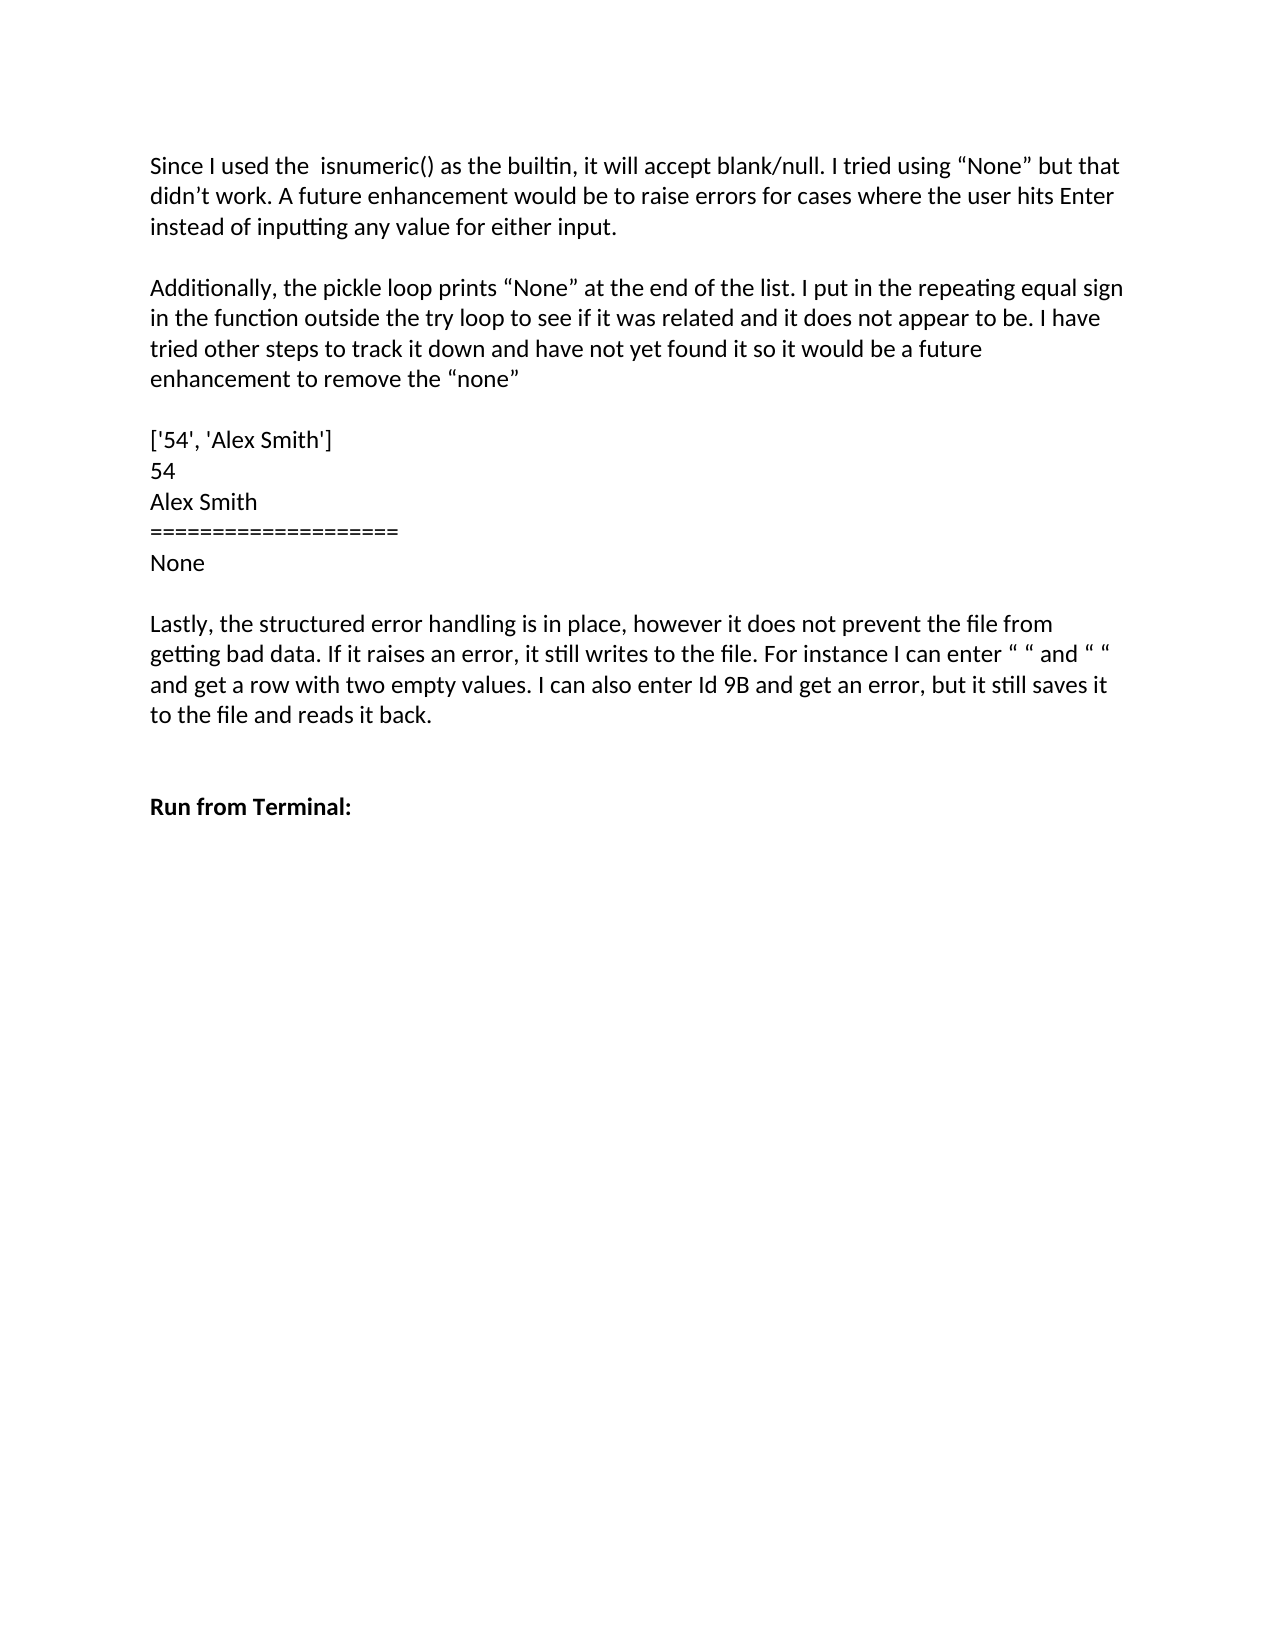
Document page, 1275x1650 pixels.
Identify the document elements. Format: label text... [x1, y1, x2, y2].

text None [150, 547, 1125, 577]
text Run from Terminal: [150, 791, 1125, 821]
text ==================== [150, 516, 1125, 547]
text ['54', 'Alex Smith'] [150, 425, 1125, 455]
text Additionally, the pickle loop prints “None” at the end of the list. I put in the repeating equal sign in the function outside the try loop to see if it was related and it does not appear to be. I have tried other steps to track it down and have not yet found it so it would be a future enhancement to remove the “none” [150, 272, 1125, 394]
text Since I used the isnumeric() as the builtin, it will accept blank/null. I tried using “None” but that didn’t work. A future enhancement would be to raise errors for cases where the user hits Enter instead of inputting any value for either input. [150, 150, 1125, 242]
text Alex Smith [150, 486, 1125, 516]
text 54 [150, 455, 1125, 486]
text Lastly, the structured error handling is in place, however it does not prevent the file from getting bad data. If it raises an error, it still writes to the file. For instance I can enter “ “ and “ “ and get a row with two empty values. I can also enter Id 9B and get an error, but it still saves it to the file and reads it back. [150, 608, 1125, 730]
